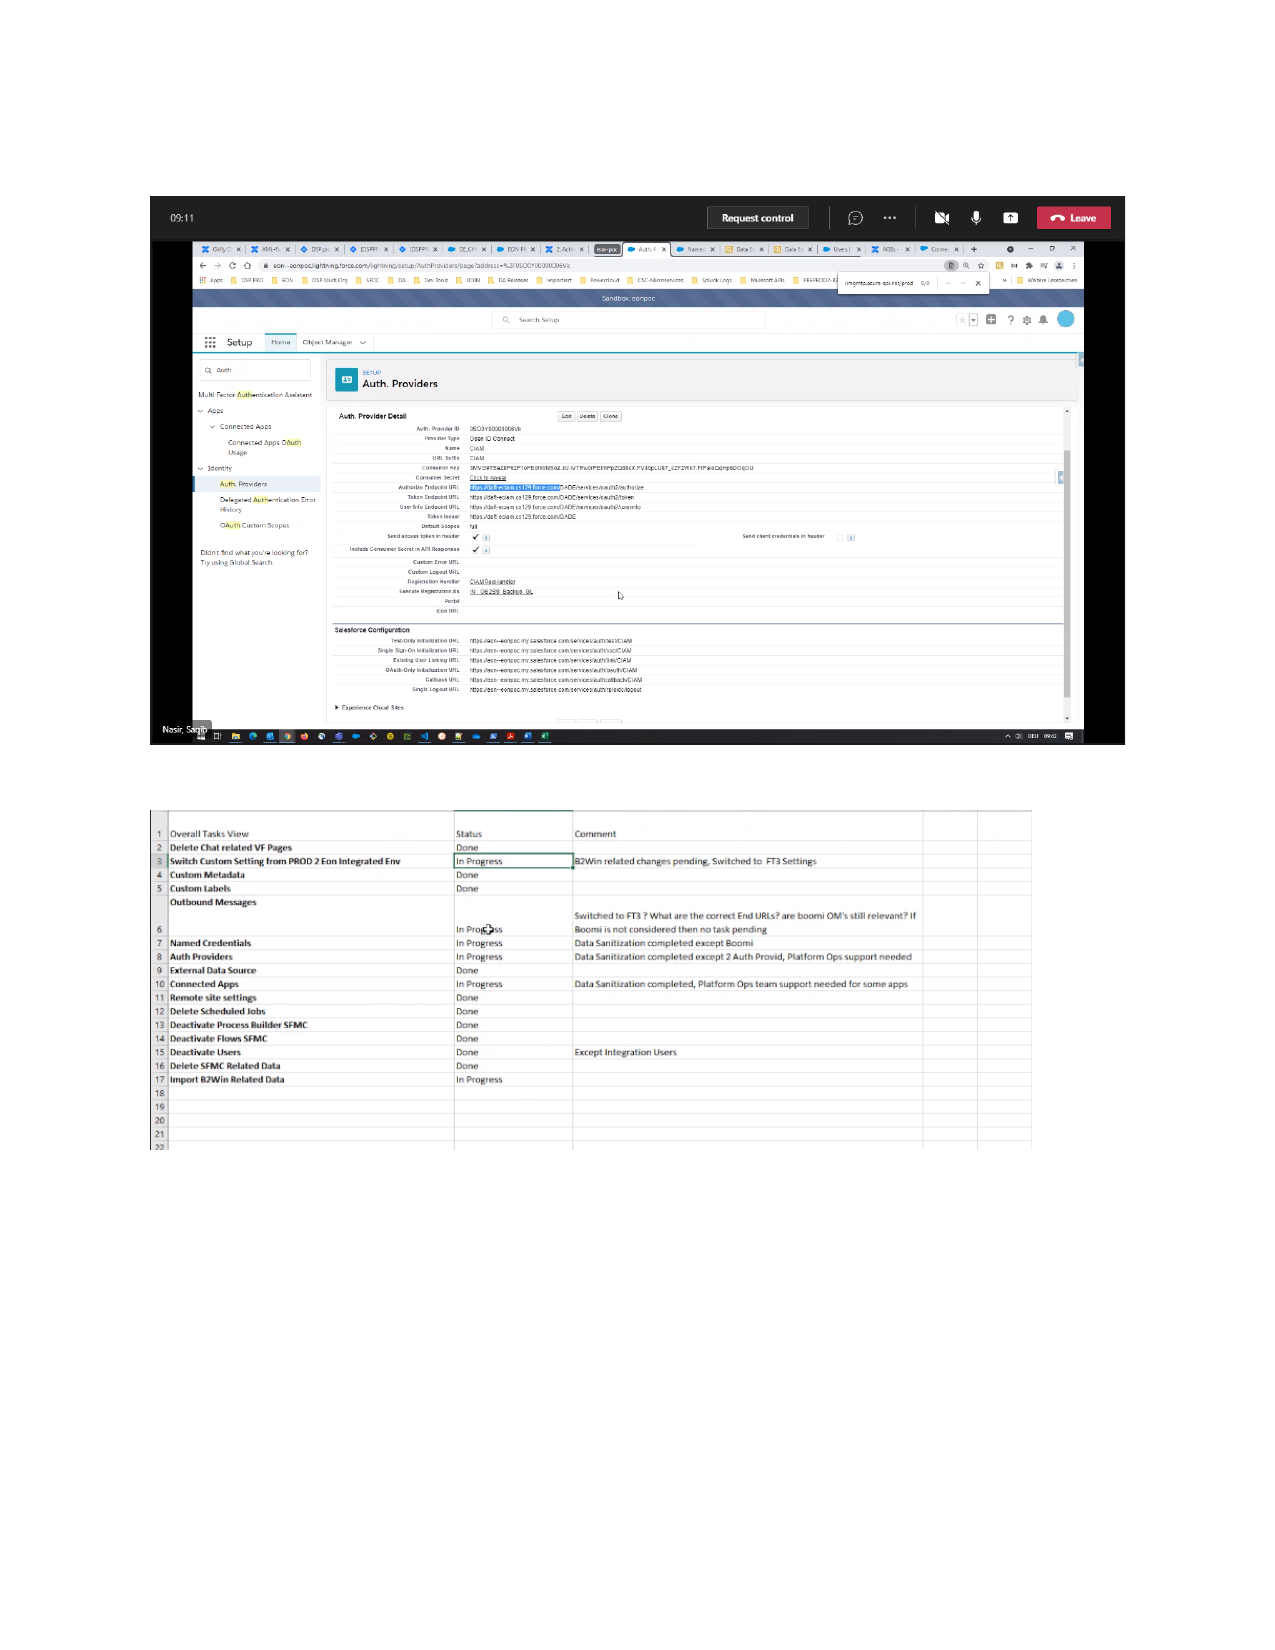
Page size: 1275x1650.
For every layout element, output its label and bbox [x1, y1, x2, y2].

picture [150, 196, 1125, 745]
picture [150, 810, 1033, 1150]
